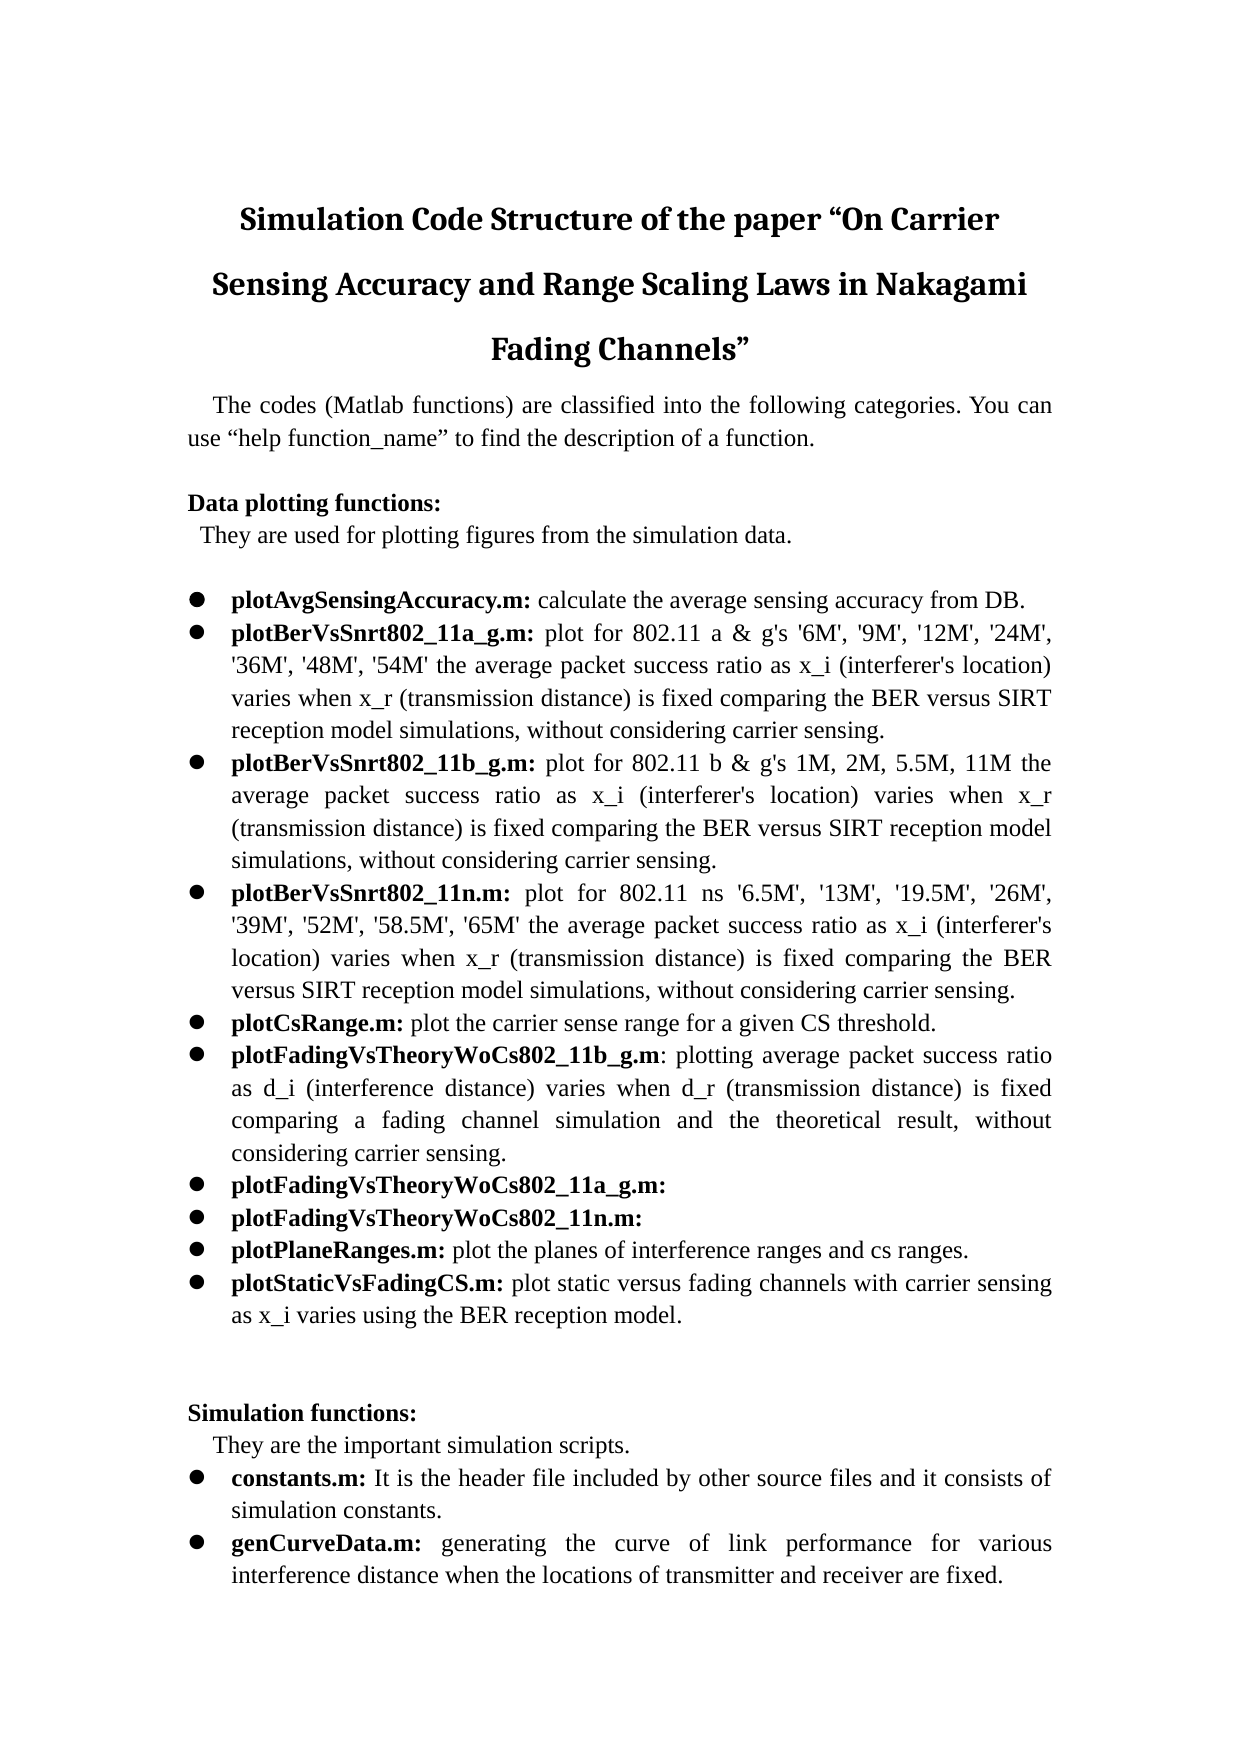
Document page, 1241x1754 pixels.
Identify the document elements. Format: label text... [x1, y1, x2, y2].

list plotStaticVsFadingCS.m: plot static versus fading channels with carrier sensing as x_i varies using the BER reception model. [187, 1266, 1053, 1331]
list plotFadingVsTheoryWoCs802_11n.m: [187, 1201, 1053, 1233]
title Simulation Code Structure of the paper “On Carrier Sensing Accuracy and Range Scaling Laws in Nakagami Fading Channels” [187, 187, 1053, 382]
text They are used for plotting figures from the simulation data. [187, 518, 1053, 551]
text Data plotting functions: [187, 486, 1053, 518]
list plotPlaneRanges.m: plot the planes of interference ranges and cs ranges. [187, 1233, 1053, 1266]
list plotFadingVsTheoryWoCs802_11b_g.m: plotting average packet success ratio as d_i (interference distance) varies when d_r (transmission distance) is fixed comparing a fading channel simulation and the theoretical result, without considering carrier sensing. [187, 1038, 1053, 1168]
list plotCsRange.m: plot the carrier sense range for a given CS threshold. [187, 1006, 1053, 1038]
list plotFadingVsTheoryWoCs802_11a_g.m: [187, 1168, 1053, 1201]
text They are the important simulation scripts. [187, 1428, 1053, 1461]
list genCurveData.m: generating the curve of link performance for various interference distance when the locations of transmitter and receiver are fixed. [187, 1526, 1053, 1591]
list plotBerVsSnrt802_11a_g.m: plot for 802.11 a & g's '6M', '9M', '12M', '24M', '36M', '48M', '54M' the average packet success ratio as x_i (interferer's location) varies when x_r (transmission distance) is fixed comparing the BER versus SIRT reception model simulations, without considering carrier sensing. [187, 616, 1053, 746]
text The codes (Matlab functions) are classified into the following categories. You can use “help function_name” to find the description of a function. [187, 388, 1053, 453]
list plotAvgSensingAccuracy.m: calculate the average sensing accuracy from DB. [187, 583, 1053, 616]
list plotBerVsSnrt802_11n.m: plot for 802.11 ns '6.5M', '13M', '19.5M', '26M', '39M', '52M', '58.5M', '65M' the average packet success ratio as x_i (interferer's location) varies when x_r (transmission distance) is fixed comparing the BER versus SIRT reception model simulations, without considering carrier sensing. [187, 876, 1053, 1006]
list plotBerVsSnrt802_11b_g.m: plot for 802.11 b & g's 1M, 2M, 5.5M, 11M the average packet success ratio as x_i (interferer's location) varies when x_r (transmission distance) is fixed comparing the BER versus SIRT reception model simulations, without considering carrier sensing. [187, 746, 1053, 876]
text Simulation functions: [187, 1396, 1053, 1428]
list constants.m: It is the header file included by other source files and it consists of simulation constants. [187, 1461, 1053, 1526]
